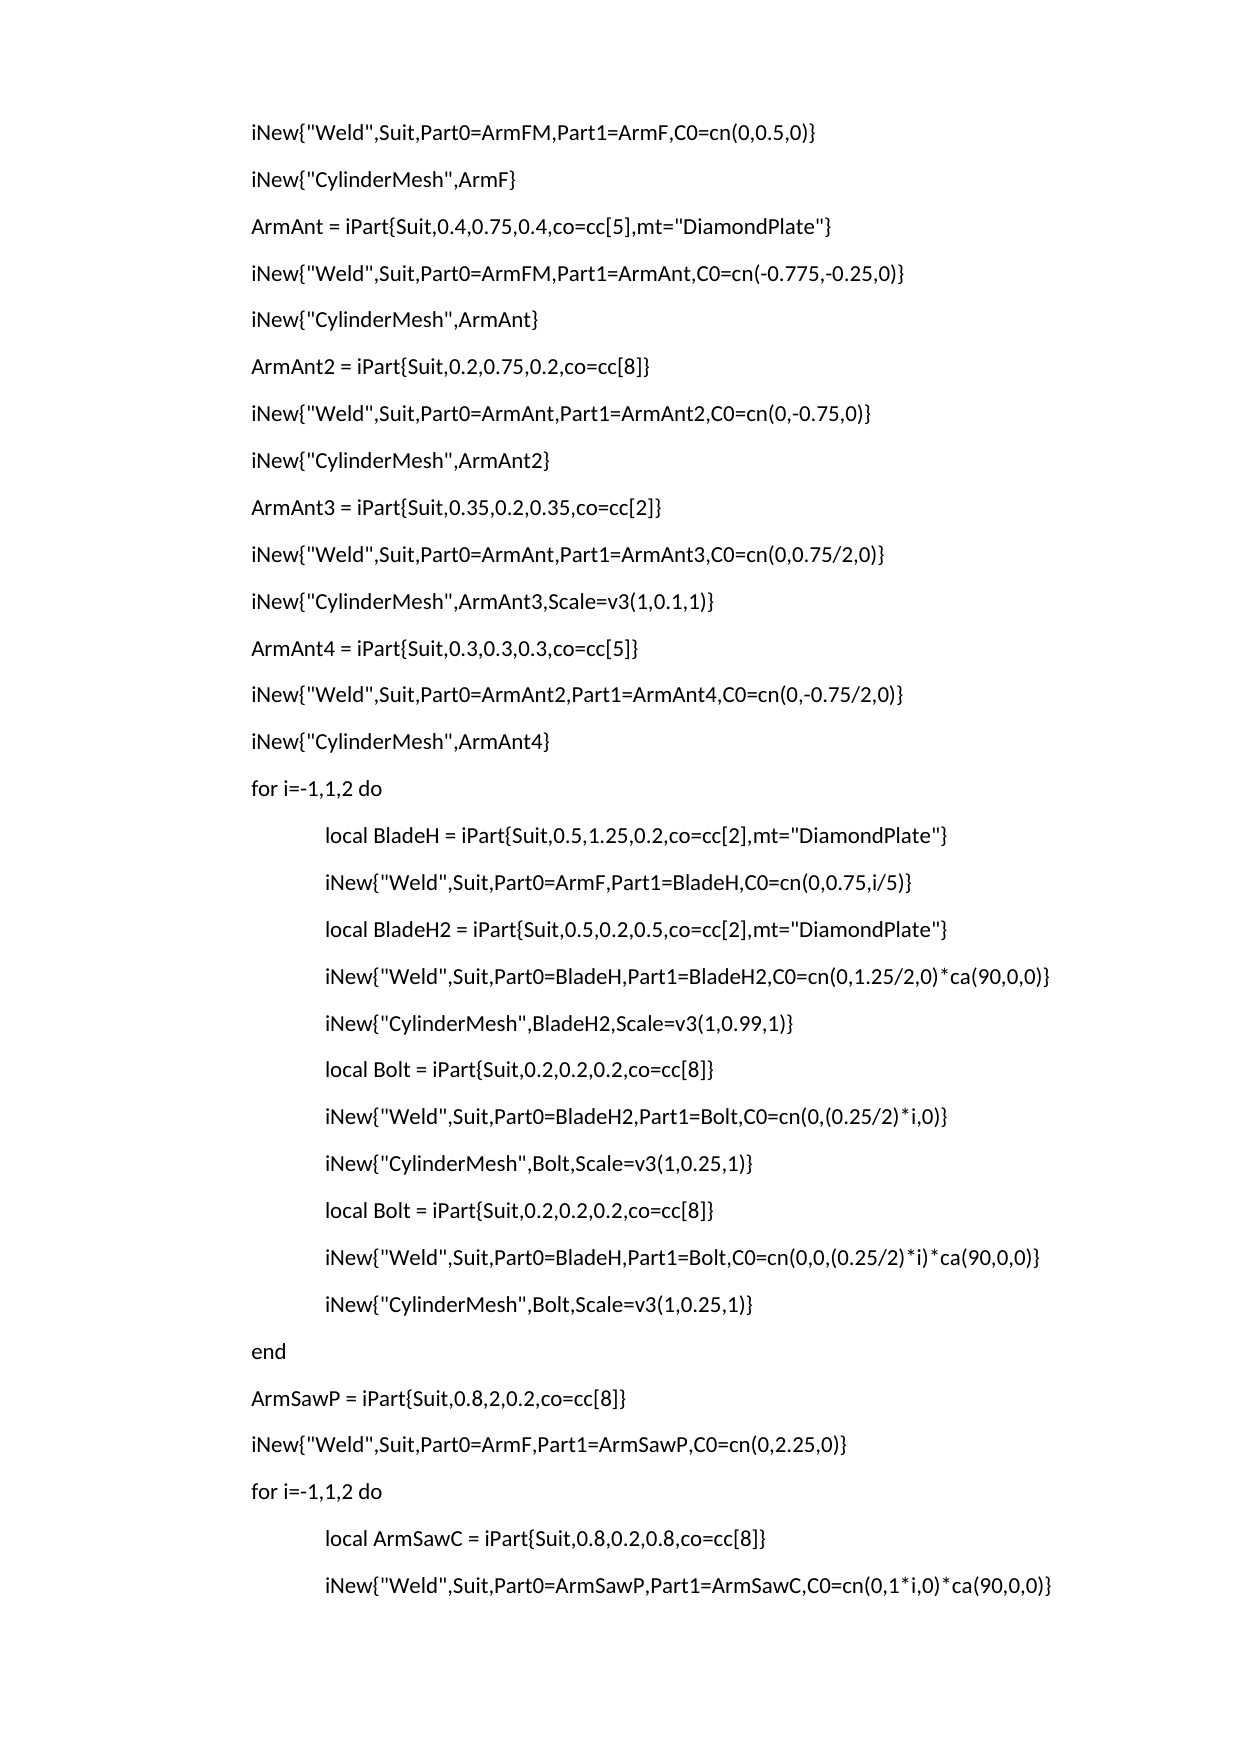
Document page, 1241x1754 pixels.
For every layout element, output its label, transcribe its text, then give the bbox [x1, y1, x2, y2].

text iNew{"CylinderMesh",ArmAnt2} [177, 446, 1152, 474]
text ArmSawP = iPart{Suit,0.8,2,0.2,co=cc[8]} [177, 1384, 1152, 1412]
text ArmAnt3 = iPart{Suit,0.35,0.2,0.35,co=cc[2]} [177, 493, 1152, 521]
text local Bolt = iPart{Suit,0.2,0.2,0.2,co=cc[8]} [177, 1196, 1152, 1224]
text iNew{"Weld",Suit,Part0=ArmFM,Part1=ArmF,C0=cn(0,0.5,0)} [177, 118, 1152, 146]
text ArmAnt4 = iPart{Suit,0.3,0.3,0.3,co=cc[5]} [177, 634, 1152, 662]
text iNew{"Weld",Suit,Part0=ArmSawP,Part1=ArmSawC,C0=cn(0,1*i,0)*ca(90,0,0)} [177, 1571, 1152, 1599]
text iNew{"Weld",Suit,Part0=ArmF,Part1=ArmSawP,C0=cn(0,2.25,0)} [177, 1431, 1152, 1459]
text iNew{"Weld",Suit,Part0=ArmFM,Part1=ArmAnt,C0=cn(-0.775,-0.25,0)} [177, 259, 1152, 287]
text iNew{"CylinderMesh",BladeH2,Scale=v3(1,0.99,1)} [177, 1009, 1152, 1037]
text iNew{"Weld",Suit,Part0=BladeH,Part1=Bolt,C0=cn(0,0,(0.25/2)*i)*ca(90,0,0)} [177, 1243, 1152, 1271]
text ArmAnt2 = iPart{Suit,0.2,0.75,0.2,co=cc[8]} [177, 352, 1152, 381]
text local BladeH = iPart{Suit,0.5,1.25,0.2,co=cc[2],mt="DiamondPlate"} [177, 821, 1152, 849]
text iNew{"Weld",Suit,Part0=ArmF,Part1=BladeH,C0=cn(0,0.75,i/5)} [177, 868, 1152, 896]
text iNew{"Weld",Suit,Part0=BladeH2,Part1=Bolt,C0=cn(0,(0.25/2)*i,0)} [177, 1102, 1152, 1131]
text for i=-1,1,2 do [177, 1477, 1152, 1506]
text iNew{"CylinderMesh",ArmAnt} [177, 306, 1152, 334]
text iNew{"Weld",Suit,Part0=ArmAnt,Part1=ArmAnt3,C0=cn(0,0.75/2,0)} [177, 540, 1152, 568]
text iNew{"CylinderMesh",Bolt,Scale=v3(1,0.25,1)} [177, 1290, 1152, 1318]
text iNew{"CylinderMesh",ArmAnt3,Scale=v3(1,0.1,1)} [177, 587, 1152, 615]
text local Bolt = iPart{Suit,0.2,0.2,0.2,co=cc[8]} [177, 1056, 1152, 1084]
text local ArmSawC = iPart{Suit,0.8,0.2,0.8,co=cc[8]} [177, 1524, 1152, 1552]
text iNew{"Weld",Suit,Part0=ArmAnt2,Part1=ArmAnt4,C0=cn(0,-0.75/2,0)} [177, 681, 1152, 709]
text iNew{"Weld",Suit,Part0=BladeH,Part1=BladeH2,C0=cn(0,1.25/2,0)*ca(90,0,0)} [177, 962, 1152, 990]
text iNew{"CylinderMesh",Bolt,Scale=v3(1,0.25,1)} [177, 1149, 1152, 1177]
text end [177, 1337, 1152, 1365]
text for i=-1,1,2 do [177, 774, 1152, 802]
text iNew{"CylinderMesh",ArmF} [177, 165, 1152, 193]
text iNew{"CylinderMesh",ArmAnt4} [177, 727, 1152, 756]
text ArmAnt = iPart{Suit,0.4,0.75,0.4,co=cc[5],mt="DiamondPlate"} [177, 212, 1152, 240]
text local BladeH2 = iPart{Suit,0.5,0.2,0.5,co=cc[2],mt="DiamondPlate"} [177, 915, 1152, 943]
text iNew{"Weld",Suit,Part0=ArmAnt,Part1=ArmAnt2,C0=cn(0,-0.75,0)} [177, 399, 1152, 427]
